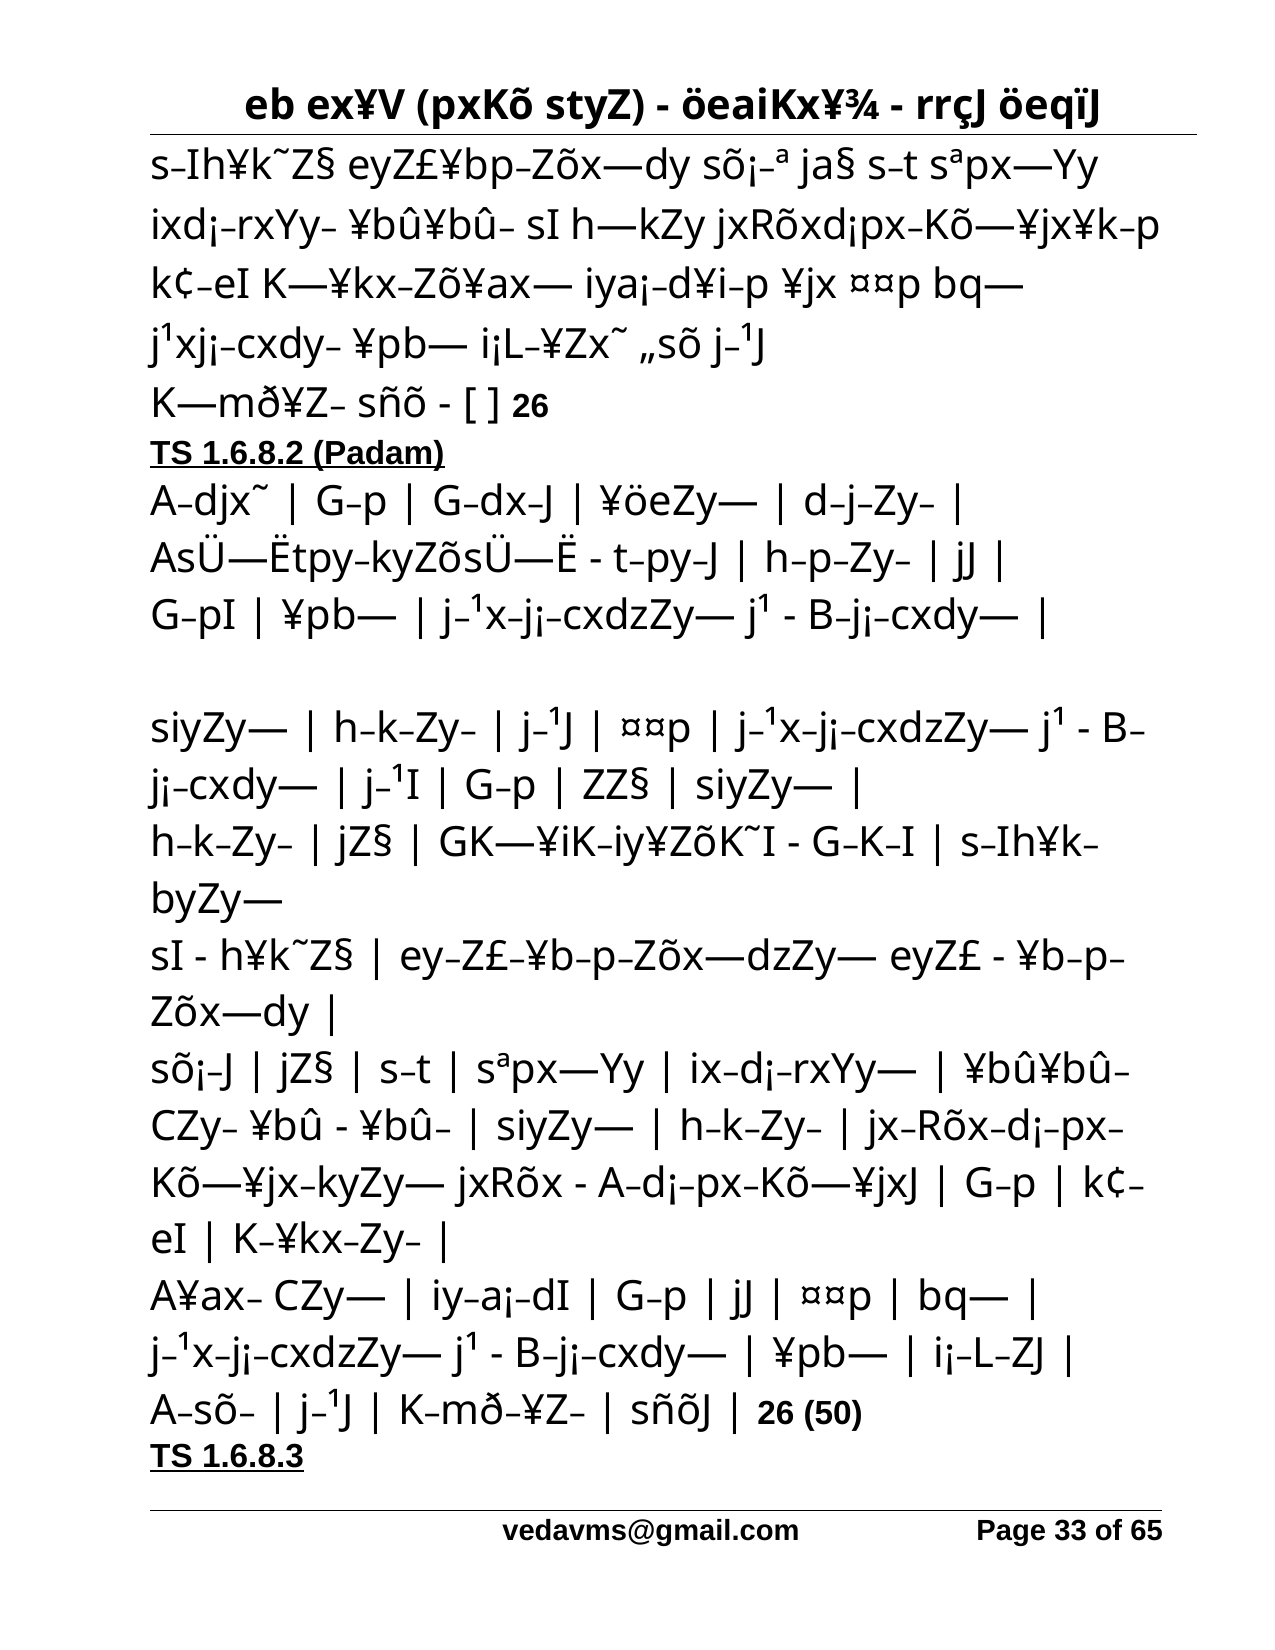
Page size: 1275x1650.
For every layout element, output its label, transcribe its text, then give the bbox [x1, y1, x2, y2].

text AsÜ—Ëtpy–kyZõsÜ—Ë - t–py–J | h–p–Zy– | jJ | [150, 528, 1162, 585]
text K—mð¥Z– sñõ - [ ] 26 [150, 373, 1162, 430]
text A¥ax– CZy— | iy–a¡–dI | G–p | jJ | ¤¤p | bq— | [150, 1266, 1162, 1323]
text s–Ih¥k˜Z§ eyZ£¥bp–Zõx—dy sõ¡–ª ja§ s–t sªpx—Yy ixd¡–rxYy– ¥bû¥bû– sI h—kZy jxRõxd¡px–Kõ—¥jx¥k–p [150, 135, 1162, 251]
text sI - h¥k˜Z§ | ey–Z£–¥b–p–Zõx—dzZy— eyZ£ - ¥b–p–Zõx—dy | [150, 925, 1162, 1039]
text siyZy— | h–k–Zy– | j–¹J | ¤¤p | j–¹x–j¡–cxdzZy— j¹ - B–j¡–cxdy— | j–¹I | G–p | ZZ§ | siyZy— | [150, 698, 1162, 812]
text k¢–eI K—¥kx–Zõ¥ax— iya¡–d¥i–p ¥jx ¤¤p bq— [150, 254, 1162, 311]
text j¹xj¡–cxdy– ¥pb— i¡L–¥Zx˜ „sõ j–¹J [150, 314, 1162, 370]
text h–k–Zy– | jZ§ | GK—¥iK–iy¥ZõK˜I - G–K–I | s–Ih¥k–byZy— [150, 812, 1162, 925]
text j–¹x–j¡–cxdzZy— j¹ - B–j¡–cxdy— | ¥pb— | i¡–L–ZJ | [150, 1323, 1162, 1379]
text TS 1.6.8.3 [150, 1436, 1162, 1475]
text sõ¡–J | jZ§ | s–t | sªpx—Yy | ix–d¡–rxYy— | ¥bû¥bû– CZy– ¥bû - ¥bû– | siyZy— | h–k–Zy– | jx–Rõx–d¡–px–Kõ—¥jx–kyZy— jxRõx - A–d¡–px–Kõ—¥jxJ | G–p | k¢–eI | K–¥kx–Zy– | [150, 1039, 1162, 1266]
text A–djx˜ | G–p | G–dx–J | ¥öeZy— | d–j–Zy– | [150, 471, 1162, 528]
text A–sõ– | j–¹J | K–mð–¥Z– | sñõJ | 26 (50) [150, 1379, 1162, 1436]
text TS 1.6.8.2 (Padam) [150, 433, 1219, 471]
text G–pI | ¥pb— | j–¹x–j¡–cxdzZy— j¹ - B–j¡–cxdy— | [150, 585, 1162, 642]
